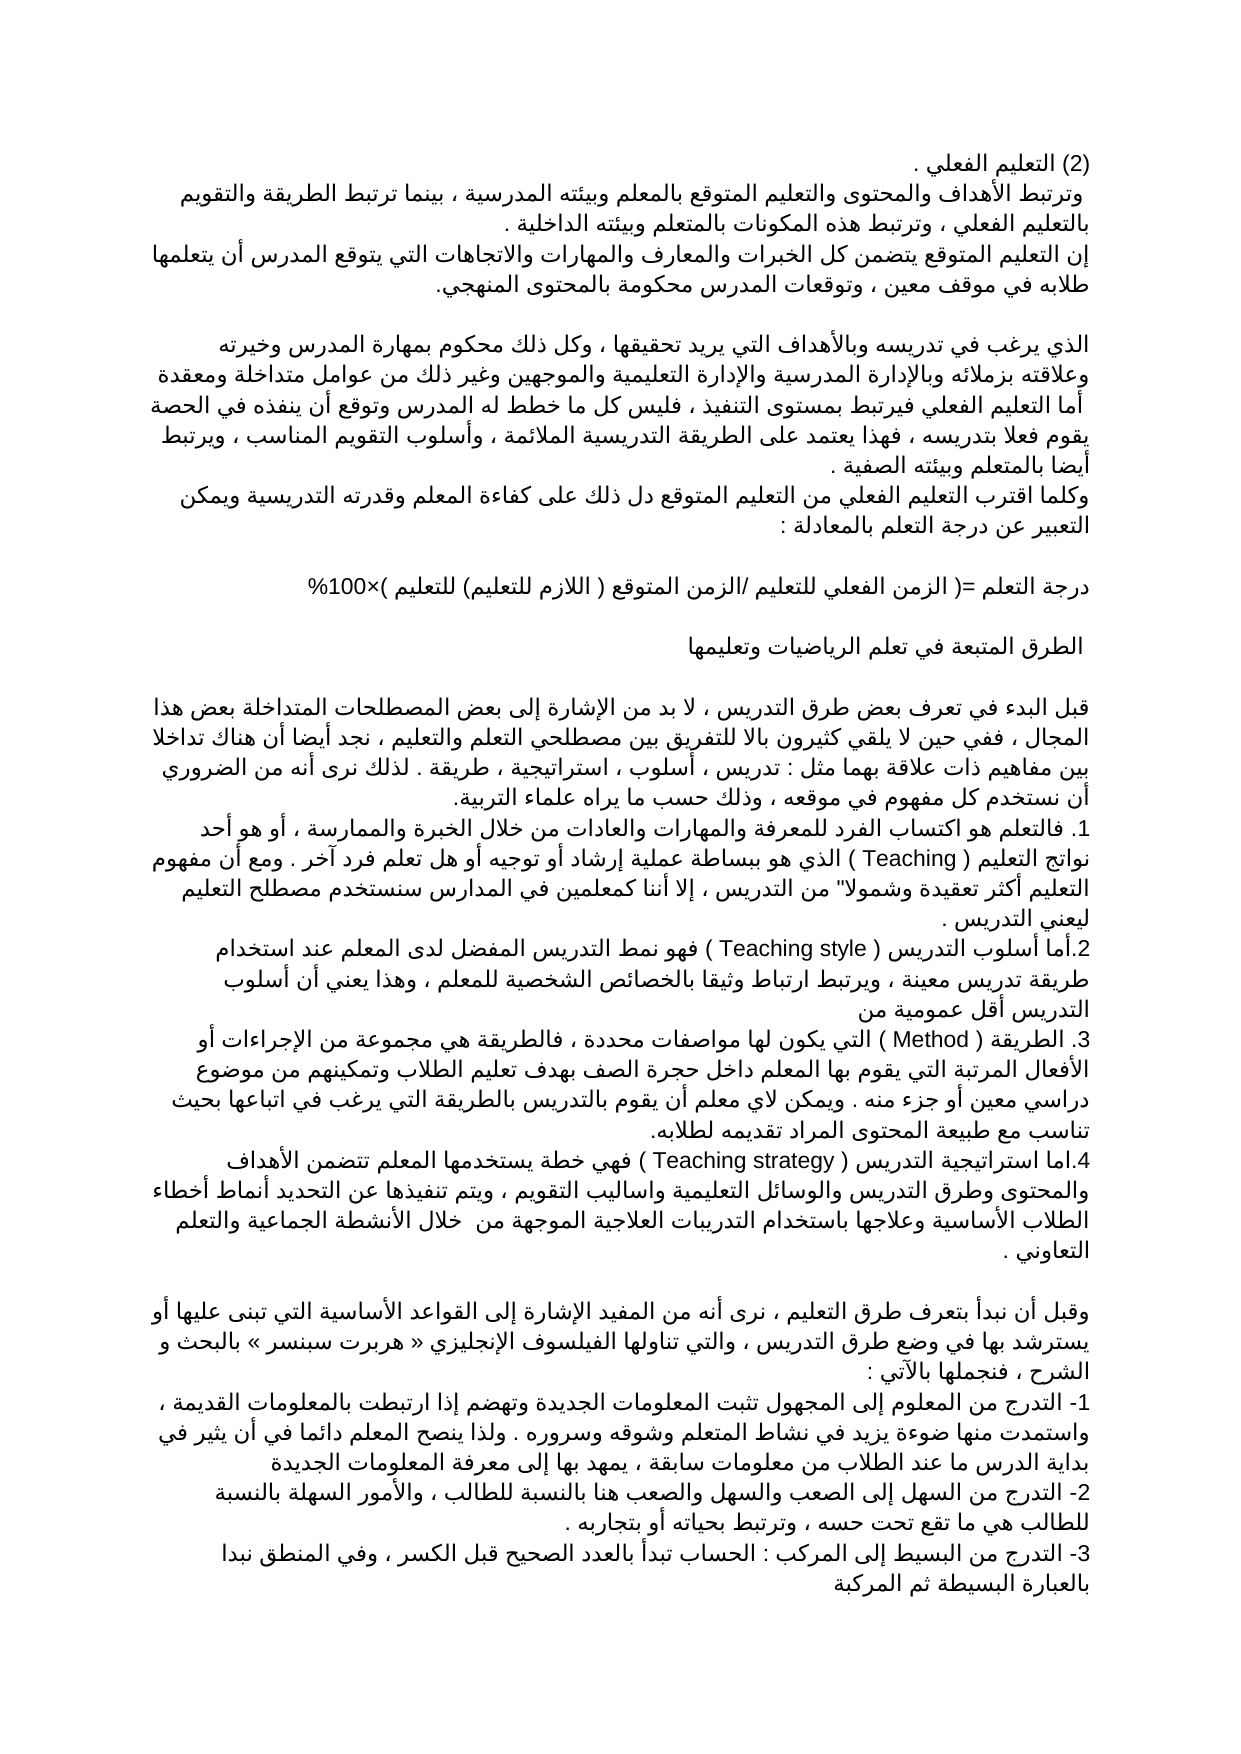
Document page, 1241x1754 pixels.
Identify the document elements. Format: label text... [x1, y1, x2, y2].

text أما التعليم الفعلي فيرتبط بمستوى التنفيذ ، فليس كل ما خطط له المدرس وتوقع أن ينفذه في الحصة يقوم فعلا بتدريسه ، فهذا يعتمد على الطريقة التدريسية الملائمة ، وأسلوب التقويم المناسب ، ويرتبط أيضا بالمتعلم وبيئته الصفية . [150, 392, 1090, 478]
text وكلما اقترب التعليم الفعلي من التعليم المتوقع دل ذلك على كفاءة المعلم وقدرته التدريسية ويمكن التعبير عن درجة التعلم بالمعادلة : [150, 482, 1090, 539]
text وقبل أن نبدأ بتعرف طرق التعليم ، نرى أنه من المفيد الإشارة إلى القواعد الأساسية التي تبنى عليها أو يسترشد بها في وضع طرق التدريس ، والتي تناولها الفيلسوف الإنجليزي « هربرت سبنسر » بالبحث و الشرح ، فنجملها بالآتي : [150, 1298, 1090, 1385]
text (2) التعليم الفعلي . [150, 150, 1090, 176]
text 1- التدرج من المعلوم إلى المجهول تثبت المعلومات الجديدة وتهضم إذا ارتبطت بالمعلومات القديمة ، واستمدت منها ضوءة يزيد في نشاط المتعلم وشوقه وسروره . ولذا ينصح المعلم دائما في أن يثير في بداية الدرس ما عند الطلاب من معلومات سابقة ، يمهد بها إلى معرفة المعلومات الجديدة [150, 1388, 1090, 1475]
text 4.اما استراتيجية التدريس ( Teaching strategy ) فهي خطة يستخدمها المعلم تتضمن الأهداف والمحتوى وطرق التدريس والوسائل التعليمية واساليب التقويم ، ويتم تنفيذها عن التحديد أنماط أخطاء الطلاب الأساسية وعلاجها باستخدام التدريبات العلاجية الموجهة من خلال الأنشطة الجماعية والتعلم التعاوني . [150, 1147, 1090, 1264]
text 2- التدرج من السهل إلى الصعب والسهل والصعب هنا بالنسبة للطالب ، والأمور السهلة بالنسبة للطالب هي ما تقع تحت حسه ، وترتبط بحياته أو بتجاربه . [150, 1479, 1090, 1536]
text 2.أما أسلوب التدريس ( Teaching style ) فهو نمط التدريس المفضل لدى المعلم عند استخدام طريقة تدريس معينة ، ويرتبط ارتباط وثيقا بالخصائص الشخصية للمعلم ، وهذا يعني أن أسلوب التدريس أقل عمومية من [150, 935, 1090, 1022]
text إن التعليم المتوقع يتضمن كل الخبرات والمعارف والمهارات والاتجاهات التي يتوقع المدرس أن يتعلمها طلابه في موقف معين ، وتوقعات المدرس محكومة بالمحتوى المنهجي. [150, 241, 1090, 297]
text 3- التدرج من البسيط إلى المركب : الحساب تبدأ بالعدد الصحيح قبل الكسر ، وفي المنطق نبدا بالعبارة البسيطة ثم المركبة [150, 1539, 1090, 1596]
text الطرق المتبعة في تعلم الرياضيات وتعليمها [150, 633, 1090, 660]
text 1. فالتعلم هو اكتساب الفرد للمعرفة والمهارات والعادات من خلال الخبرة والممارسة ، أو هو أحد نواتج التعليم ( Teaching ) الذي هو ببساطة عملية إرشاد أو توجيه أو هل تعلم فرد آخر . ومع أن مفهوم التعليم أكثر تعقيدة وشمولا" من التدريس ، إلا أننا كمعلمين في المدارس سنستخدم مصطلح التعليم ليعني التدريس . [150, 814, 1090, 932]
text الذي يرغب في تدريسه وبالأهداف التي يريد تحقيقها ، وكل ذلك محكوم بمهارة المدرس وخيرته وعلاقته بزملائه وبالإدارة المدرسية والإدارة التعليمية والموجهين وغير ذلك من عوامل متداخلة ومعقدة [150, 331, 1090, 388]
text 3. الطريقة ( Method ) التي يكون لها مواصفات محددة ، فالطريقة هي مجموعة من الإجراءات أو الأفعال المرتبة التي يقوم بها المعلم داخل حجرة الصف بهدف تعليم الطلاب وتمكينهم من موضوع دراسي معين أو جزء منه . ويمكن لاي معلم أن يقوم بالتدريس بالطريقة التي يرغب في اتباعها بحيث تناسب مع طبيعة المحتوى المراد تقديمه لطلابه. [150, 1026, 1090, 1143]
text قبل البدء في تعرف بعض طرق التدريس ، لا بد من الإشارة إلى بعض المصطلحات المتداخلة بعض هذا المجال ، ففي حين لا يلقي كثيرون بالا للتفريق بين مصطلحي التعلم والتعليم ، نجد أيضا أن هناك تداخلا بين مفاهيم ذات علاقة بهما مثل : تدریس ، أسلوب ، استراتيجية ، طريقة . لذلك نرى أنه من الضروري أن نستخدم كل مفهوم في موقعه ، وذلك حسب ما يراه علماء التربية. [150, 694, 1090, 811]
text وترتبط الأهداف والمحتوى والتعليم المتوقع بالمعلم وبيئته المدرسية ، بينما ترتبط الطريقة والتقويم بالتعليم الفعلي ، وترتبط هذه المكونات بالمتعلم وبيئته الداخلية . [150, 180, 1090, 237]
text درجة التعلم =( الزمن الفعلي للتعليم /الزمن المتوقع ( اللازم للتعليم) للتعليم )×100% [150, 573, 1090, 599]
